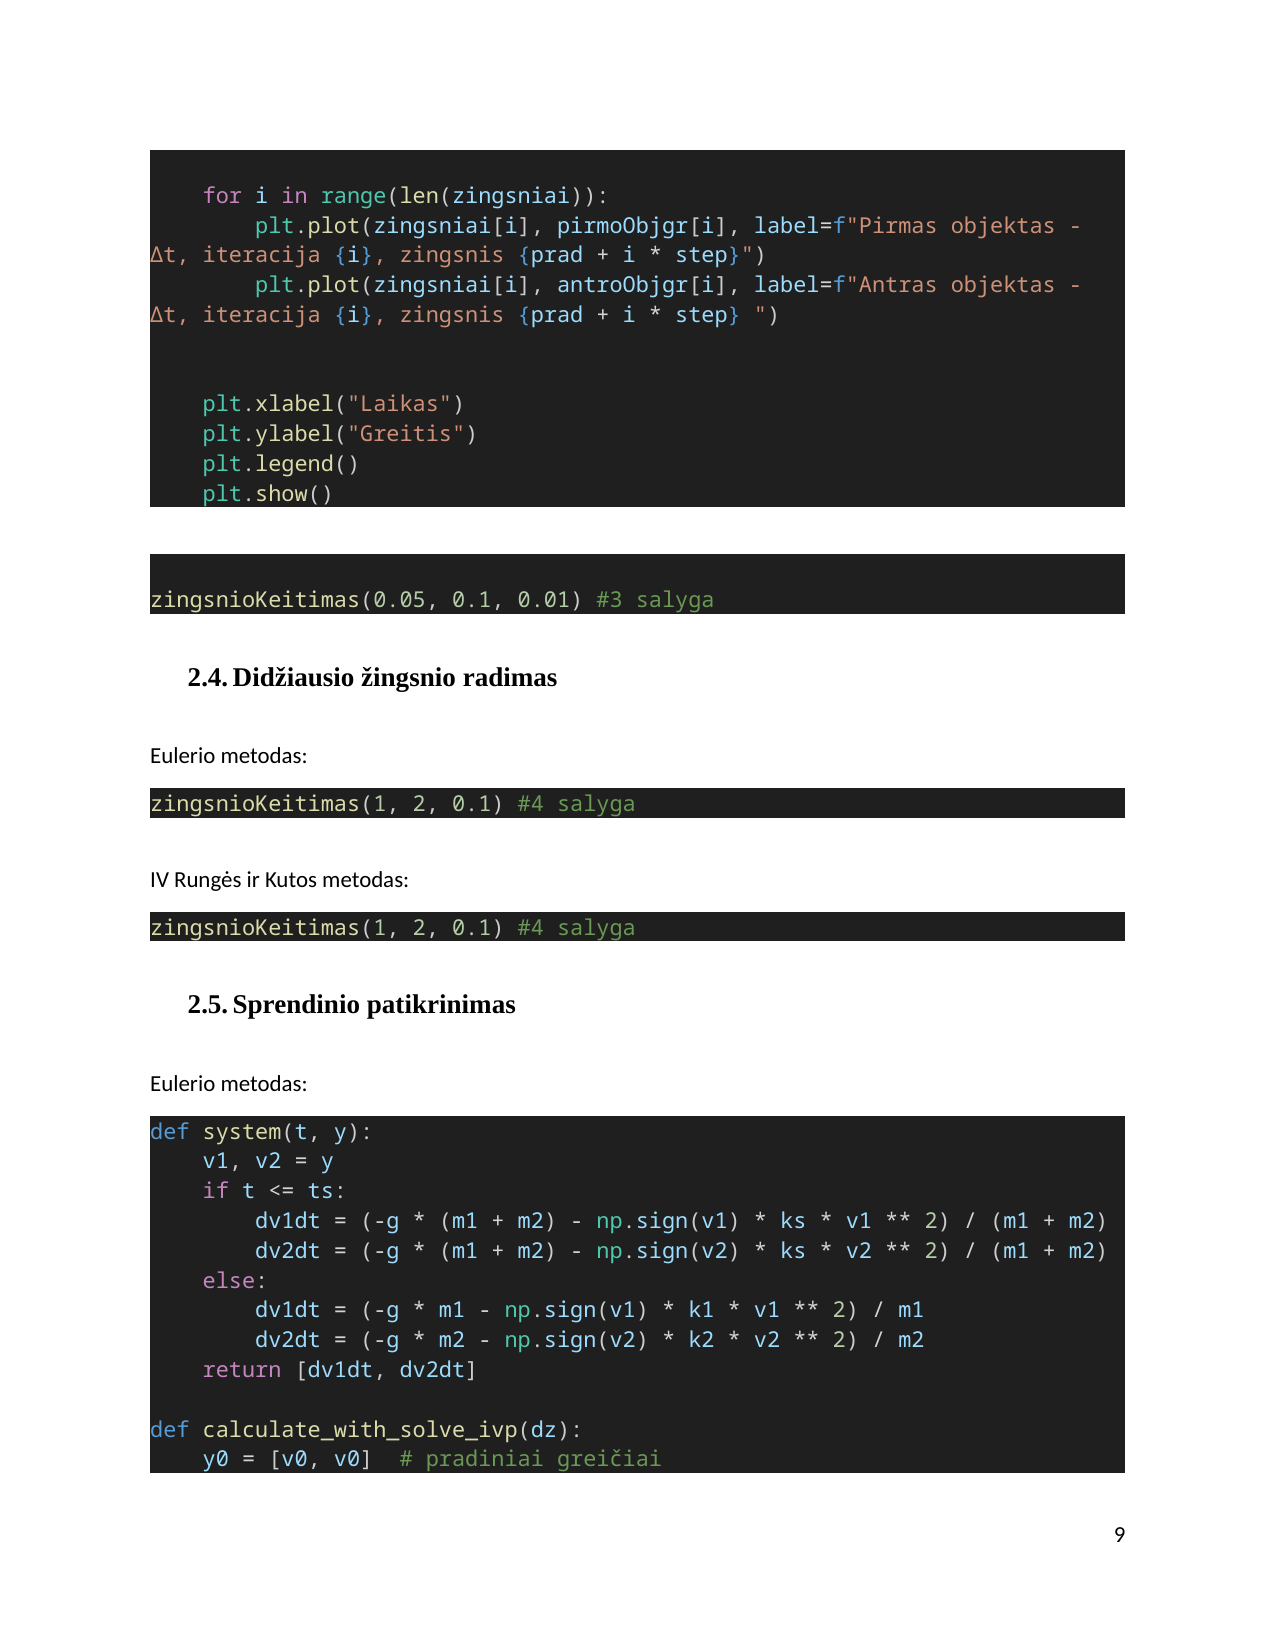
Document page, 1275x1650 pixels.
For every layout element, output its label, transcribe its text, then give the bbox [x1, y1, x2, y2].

text dv2dt = (-g * (m1 + m2) - np.sign(v2) * ks * v2 ** 2) / (m1 + m2) [150, 1235, 1125, 1264]
text Eulerio metodas: [150, 741, 1125, 769]
text plt.legend() [150, 448, 1125, 478]
text return [dv1dt, dv2dt] [150, 1354, 1125, 1384]
text dv1dt = (-g * (m1 + m2) - np.sign(v1) * ks * v1 ** 2) / (m1 + m2) [150, 1205, 1125, 1235]
text else: [150, 1264, 1125, 1294]
text v1, v2 = y [150, 1145, 1125, 1175]
text zingsnioKeitimas(0.05, 0.1, 0.01) #3 salyga [150, 584, 1125, 614]
text Eulerio metodas: [150, 1069, 1125, 1097]
text plt.ylabel("Greitis") [150, 418, 1125, 448]
text def calculate_with_solve_ivp(dz): [150, 1413, 1125, 1443]
text zingsnioKeitimas(1, 2, 0.1) #4 salyga [150, 912, 1125, 941]
text dv1dt = (-g * m1 - np.sign(v1) * k1 * v1 ** 2) / m1 [150, 1294, 1125, 1324]
text zingsnioKeitimas(1, 2, 0.1) #4 salyga [150, 788, 1125, 818]
text def system(t, y): [150, 1116, 1125, 1145]
text plt.xlabel("Laikas") [150, 388, 1125, 418]
subtitle Sprendinio patikrinimas [187, 988, 1125, 1019]
text if t <= ts: [150, 1175, 1125, 1205]
text dv2dt = (-g * m2 - np.sign(v2) * k2 * v2 ** 2) / m2 [150, 1324, 1125, 1354]
text plt.plot(zingsniai[i], antroObjgr[i], label=f"Antras objektas - Δt, iteracija {i}, zingsnis {prad + i * step} ") [150, 269, 1125, 329]
text plt.plot(zingsniai[i], pirmoObjgr[i], label=f"Pirmas objektas - Δt, iteracija {i}, zingsnis {prad + i * step}") [150, 209, 1125, 269]
text y0 = [v0, v0] # pradiniai greičiai [150, 1443, 1125, 1473]
text IV Rungės ir Kutos metodas: [150, 865, 1125, 893]
text for i in range(len(zingsniai)): [150, 180, 1125, 209]
text plt.show() [150, 478, 1125, 507]
subtitle Didžiausio žingsnio radimas [187, 661, 1125, 692]
